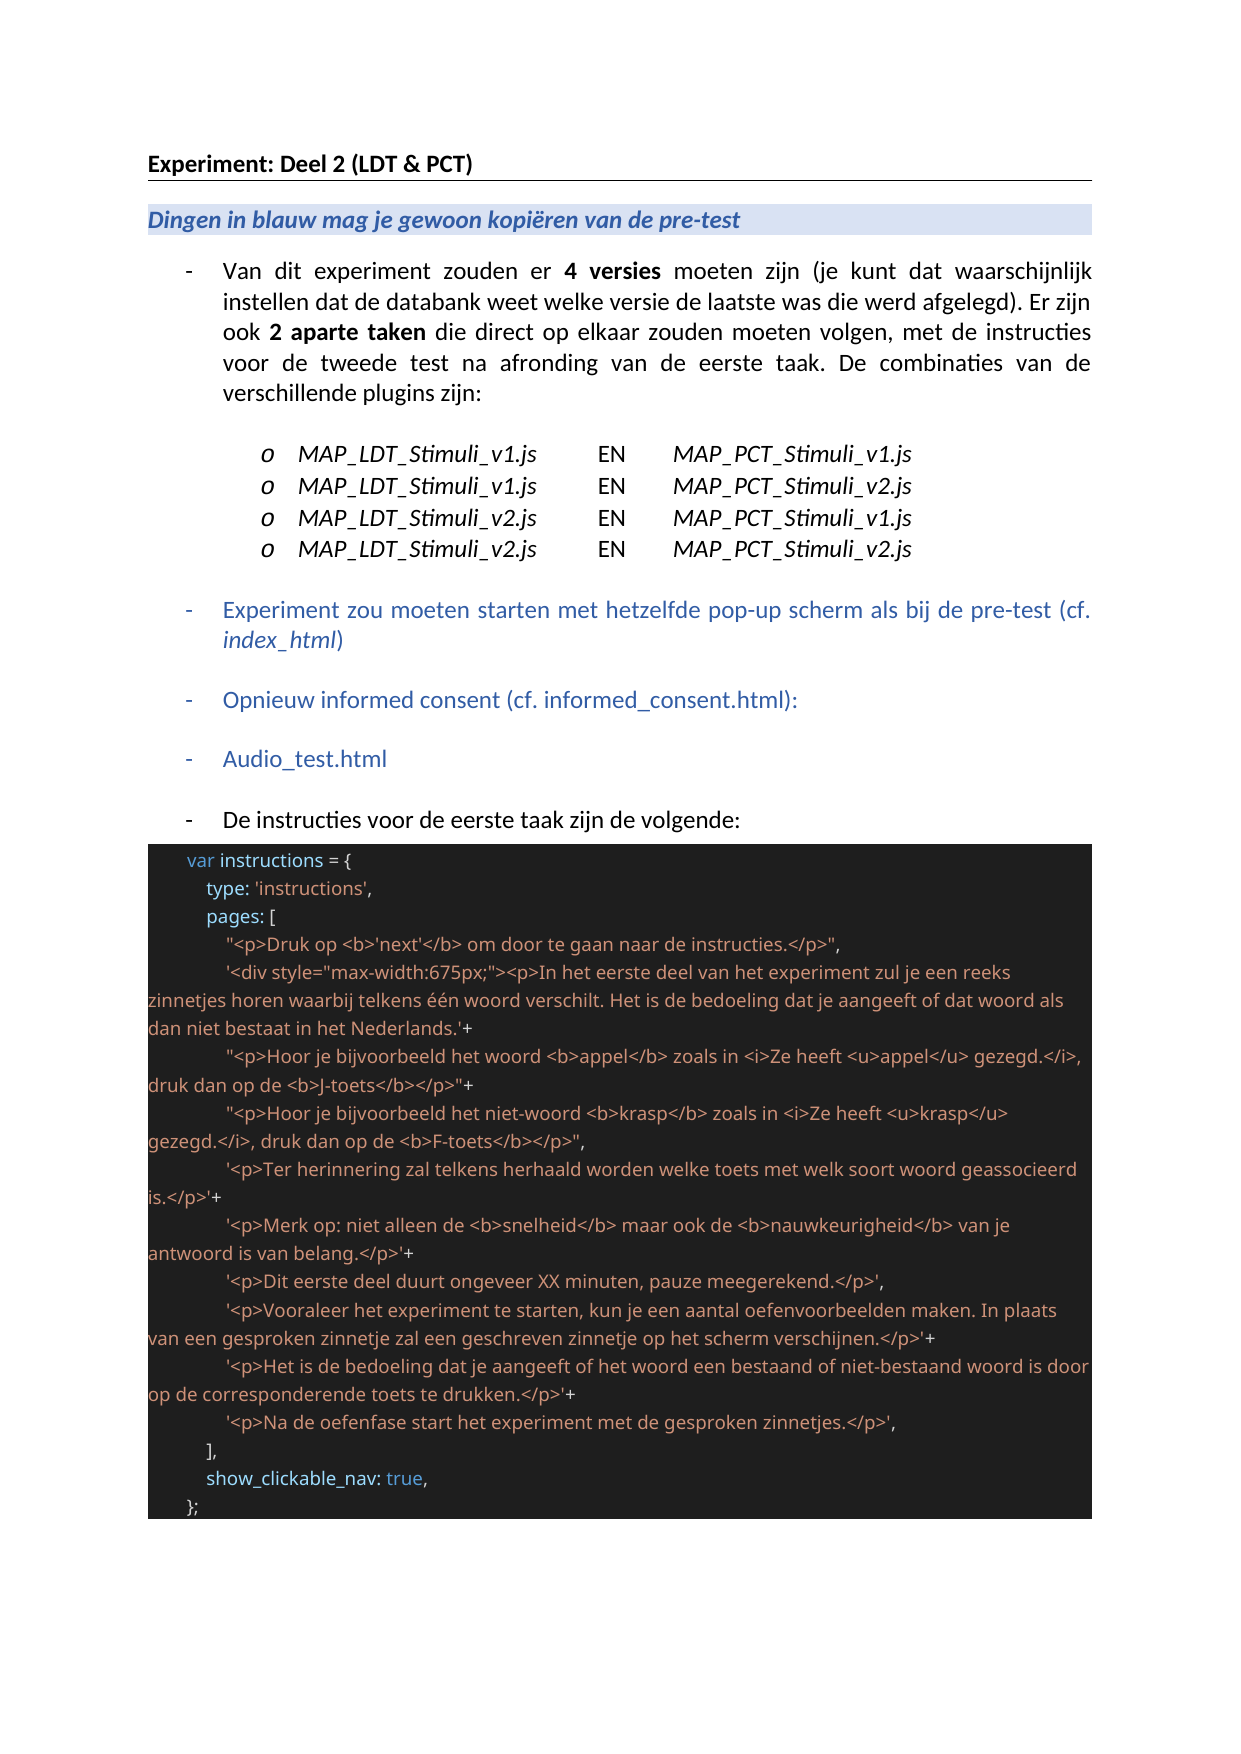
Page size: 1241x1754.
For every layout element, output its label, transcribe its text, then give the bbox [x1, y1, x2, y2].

text var instructions = { [148, 844, 1092, 872]
text '<p>Het is de bedoeling dat je aangeeft of het woord een bestaand of niet-bestaand woord is door op de corresponderende toets te drukken.</p>'+ [148, 1351, 1092, 1407]
text '<p>Merk op: niet alleen de <b>snelheid</b> maar ook de <b>nauwkeurigheid</b> van je antwoord is van belang.</p>'+ [148, 1210, 1092, 1266]
list MAP_LDT_Stimuli_v1.js EN MAP_PCT_Stimuli_v1.js [260, 438, 1092, 470]
text "<p>Druk op <b>'next'</b> om door te gaan naar de instructies.</p>", [148, 929, 1092, 957]
list Dingen in blauw mag je gewoon kopiëren van de pre-test [148, 204, 1092, 235]
text ], [148, 1435, 1092, 1463]
list Van dit experiment zouden er 4 versies moeten zijn (je kunt dat waarschijnlijk instellen dat de databank weet welke versie de laatste was die werd afgelegd). Er zijn ook 2 aparte taken die direct op elkaar zouden moeten volgen, met de instructies voor de tweede test na afronding van de eerste taak. De combinaties van de verschillende plugins zijn: [185, 255, 1092, 408]
text '<p>Na de oefenfase start het experiment met de gesproken zinnetjes.</p>', [148, 1407, 1092, 1435]
text Experiment: Deel 2 (LDT & PCT) [148, 148, 1092, 180]
list De instructies voor de eerste taak zijn de volgende: [185, 804, 1092, 835]
text '<div style="max-width:675px;"><p>In het eerste deel van het experiment zul je een reeks zinnetjes horen waarbij telkens één woord verschilt. Het is de bedoeling dat je aangeeft of dat woord als dan niet bestaat in het Nederlands.'+ [148, 957, 1092, 1041]
text "<p>Hoor je bijvoorbeeld het niet-woord <b>krasp</b> zoals in <i>Ze heeft <u>krasp</u> gezegd.</i>, druk dan op de <b>F-toets</b></p>", [148, 1097, 1092, 1154]
text '<p>Ter herinnering zal telkens herhaald worden welke toets met welk soort woord geassocieerd is.</p>'+ [148, 1154, 1092, 1210]
list Opnieuw informed consent (cf. informed_consent.html): [185, 684, 1092, 714]
text "<p>Hoor je bijvoorbeeld het woord <b>appel</b> zoals in <i>Ze heeft <u>appel</u> gezegd.</i>, druk dan op de <b>J-toets</b></p>"+ [148, 1041, 1092, 1097]
list Experiment zou moeten starten met hetzelfde pop-up scherm als bij de pre-test (cf. index_html) [185, 594, 1092, 655]
text }; [148, 1491, 1092, 1519]
text pages: [ [148, 901, 1092, 929]
list MAP_LDT_Stimuli_v2.js EN MAP_PCT_Stimuli_v1.js [260, 502, 1092, 533]
text '<p>Vooraleer het experiment te starten, kun je een aantal oefenvoorbeelden maken. In plaats van een gesproken zinnetje zal een geschreven zinnetje op het scherm verschijnen.</p>'+ [148, 1294, 1092, 1351]
list MAP_LDT_Stimuli_v1.js EN MAP_PCT_Stimuli_v2.js [260, 470, 1092, 502]
list MAP_LDT_Stimuli_v2.js EN MAP_PCT_Stimuli_v2.js [260, 533, 1092, 565]
text type: 'instructions', [148, 872, 1092, 901]
text '<p>Dit eerste deel duurt ongeveer XX minuten, pauze meegerekend.</p>', [148, 1266, 1092, 1294]
text show_clickable_nav: true, [148, 1463, 1092, 1491]
list Audio_test.html [185, 743, 1092, 774]
